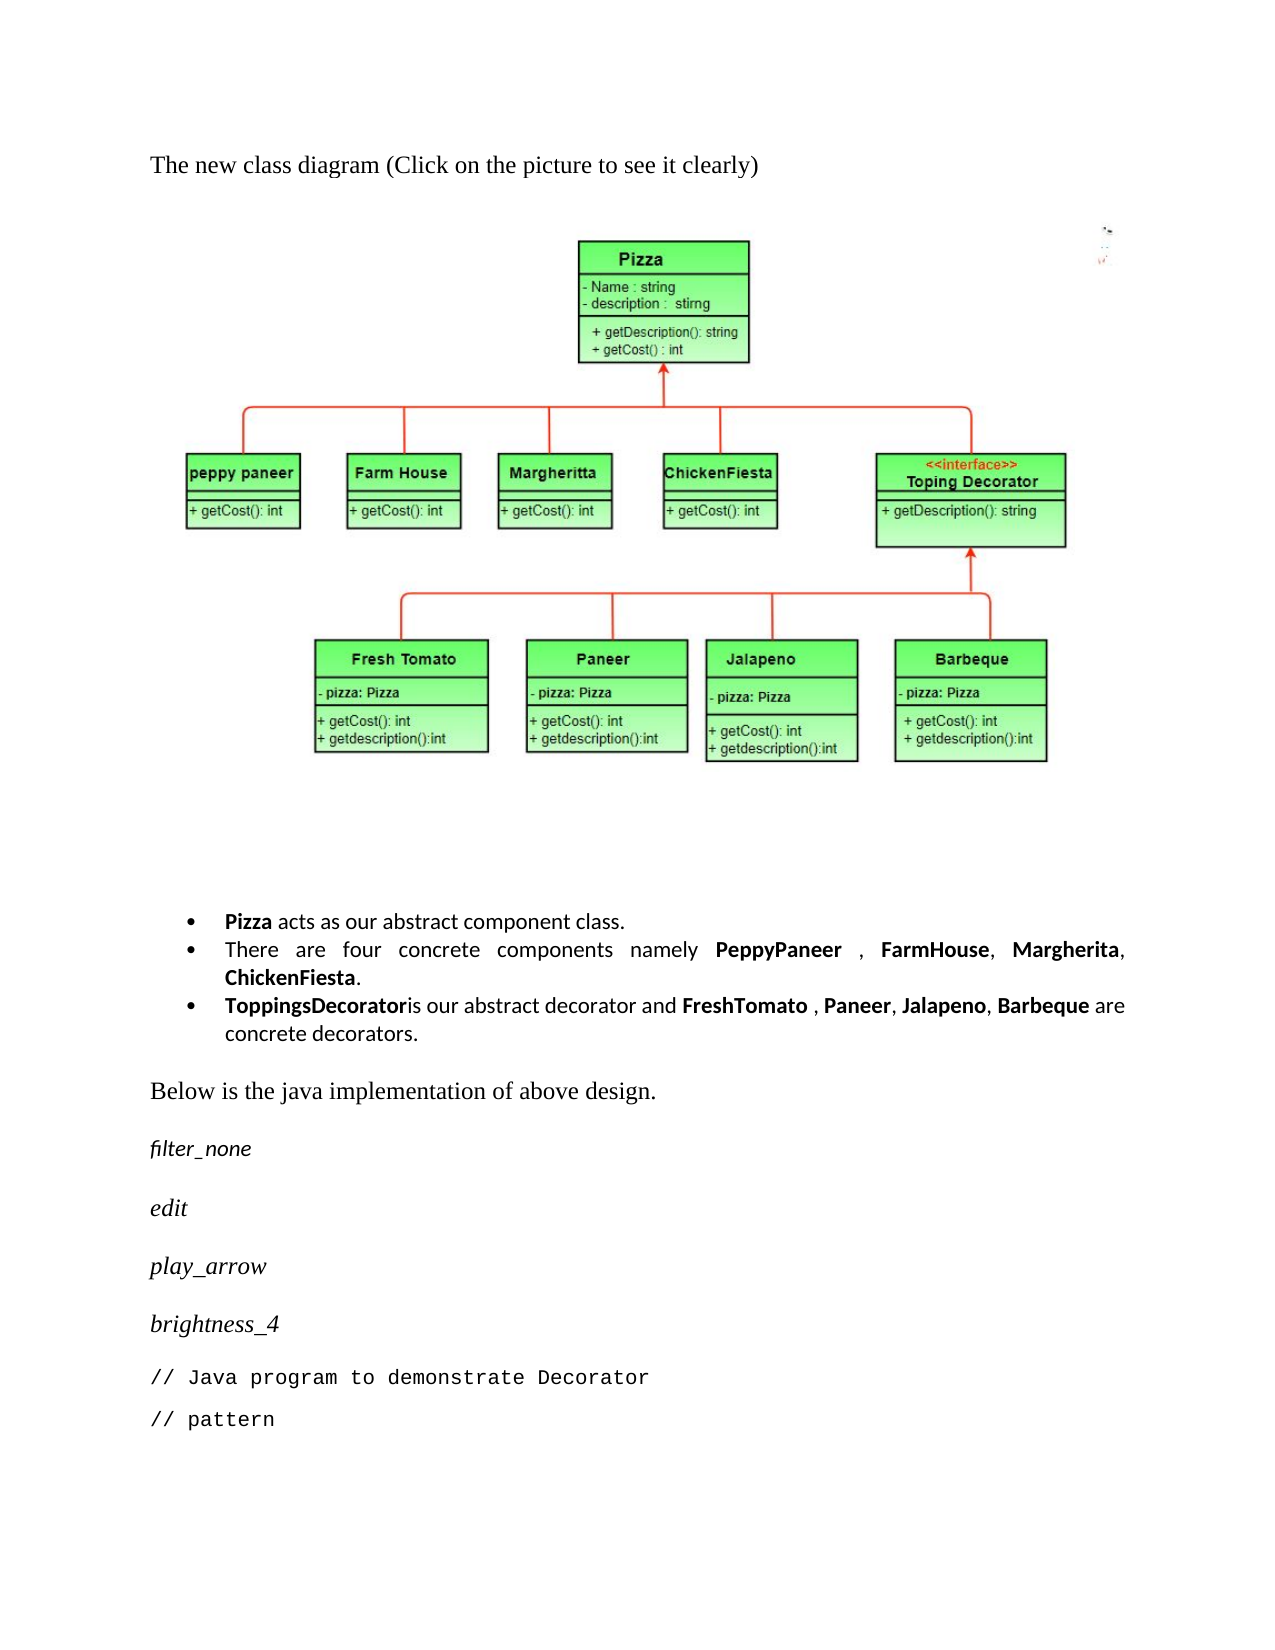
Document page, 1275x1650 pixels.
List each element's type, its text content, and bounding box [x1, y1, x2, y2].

picture [150, 178, 1125, 772]
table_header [150, 1367, 1125, 1499]
text play_arrow [150, 1251, 1125, 1280]
text The new class diagram (Click on the picture to see it clearly) [150, 150, 1125, 178]
list Pizza acts as our abstract component class. [187, 907, 1125, 935]
text filter_none [150, 1134, 1125, 1162]
list ToppingsDecoratoris our abstract decorator and FreshTomato , Paneer, Jalapeno, Barbeque are concrete decorators. [187, 991, 1125, 1047]
text Below is the java implementation of above design. [150, 1076, 1125, 1105]
list There are four concrete components namely PeppyPaneer , FarmHouse, Margherita, ChickenFiesta. [187, 935, 1125, 991]
text edit [150, 1193, 1125, 1222]
text brightness_4 [150, 1309, 1125, 1338]
